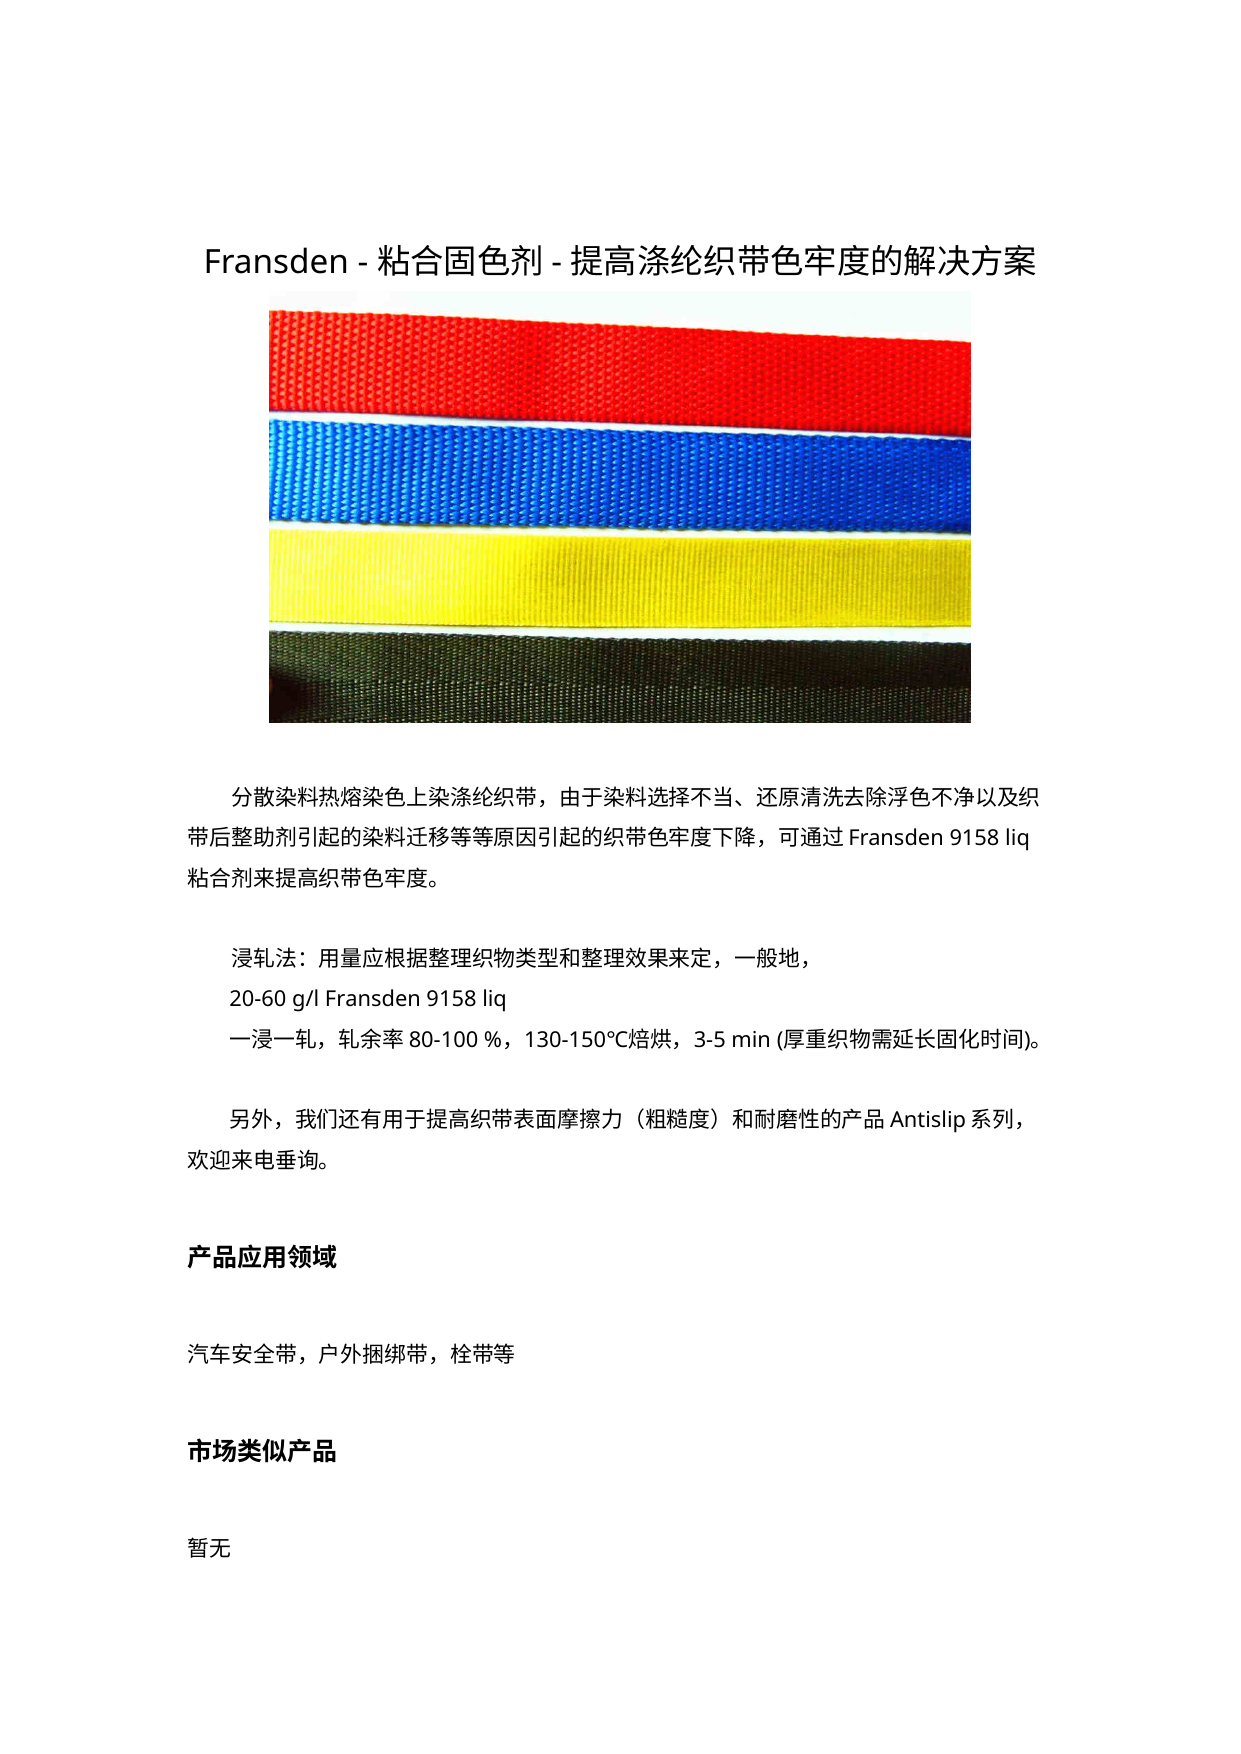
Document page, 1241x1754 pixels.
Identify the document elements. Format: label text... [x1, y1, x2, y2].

picture [269, 291, 971, 723]
text 20-60 g/l Fransden 9158 liq [187, 981, 1053, 1014]
text 一浸一轧，轧余率80-100 %，130-150℃焙烘，3-5 min (厚重织物需延长固化时间)。 [187, 1021, 1053, 1054]
text 产品应用领域 [187, 1223, 1053, 1288]
text Fransden - 粘合固色剂 - 提高涤纶织带色牢度的解决方案 [187, 227, 1053, 292]
text 暂无 [187, 1531, 1053, 1563]
text 另外，我们还有用于提高织带表面摩擦力（粗糙度）和耐磨性的产品Antislip系列，欢迎来电垂询。 [187, 1102, 1053, 1175]
text 浸轧法：用量应根据整理织物类型和整理效果来定，一般地， [187, 941, 1053, 973]
text 市场类似产品 [187, 1417, 1053, 1482]
text 汽车安全带，户外捆绑带，栓带等 [187, 1337, 1053, 1369]
text 分散染料热熔染色上染涤纶织带，由于染料选择不当、还原清洗去除浮色不净以及织带后整助剂引起的染料迁移等等原因引起的织带色牢度下降，可通过Fransden 9158 liq粘合剂来提高织带色牢度。 [187, 779, 1053, 893]
